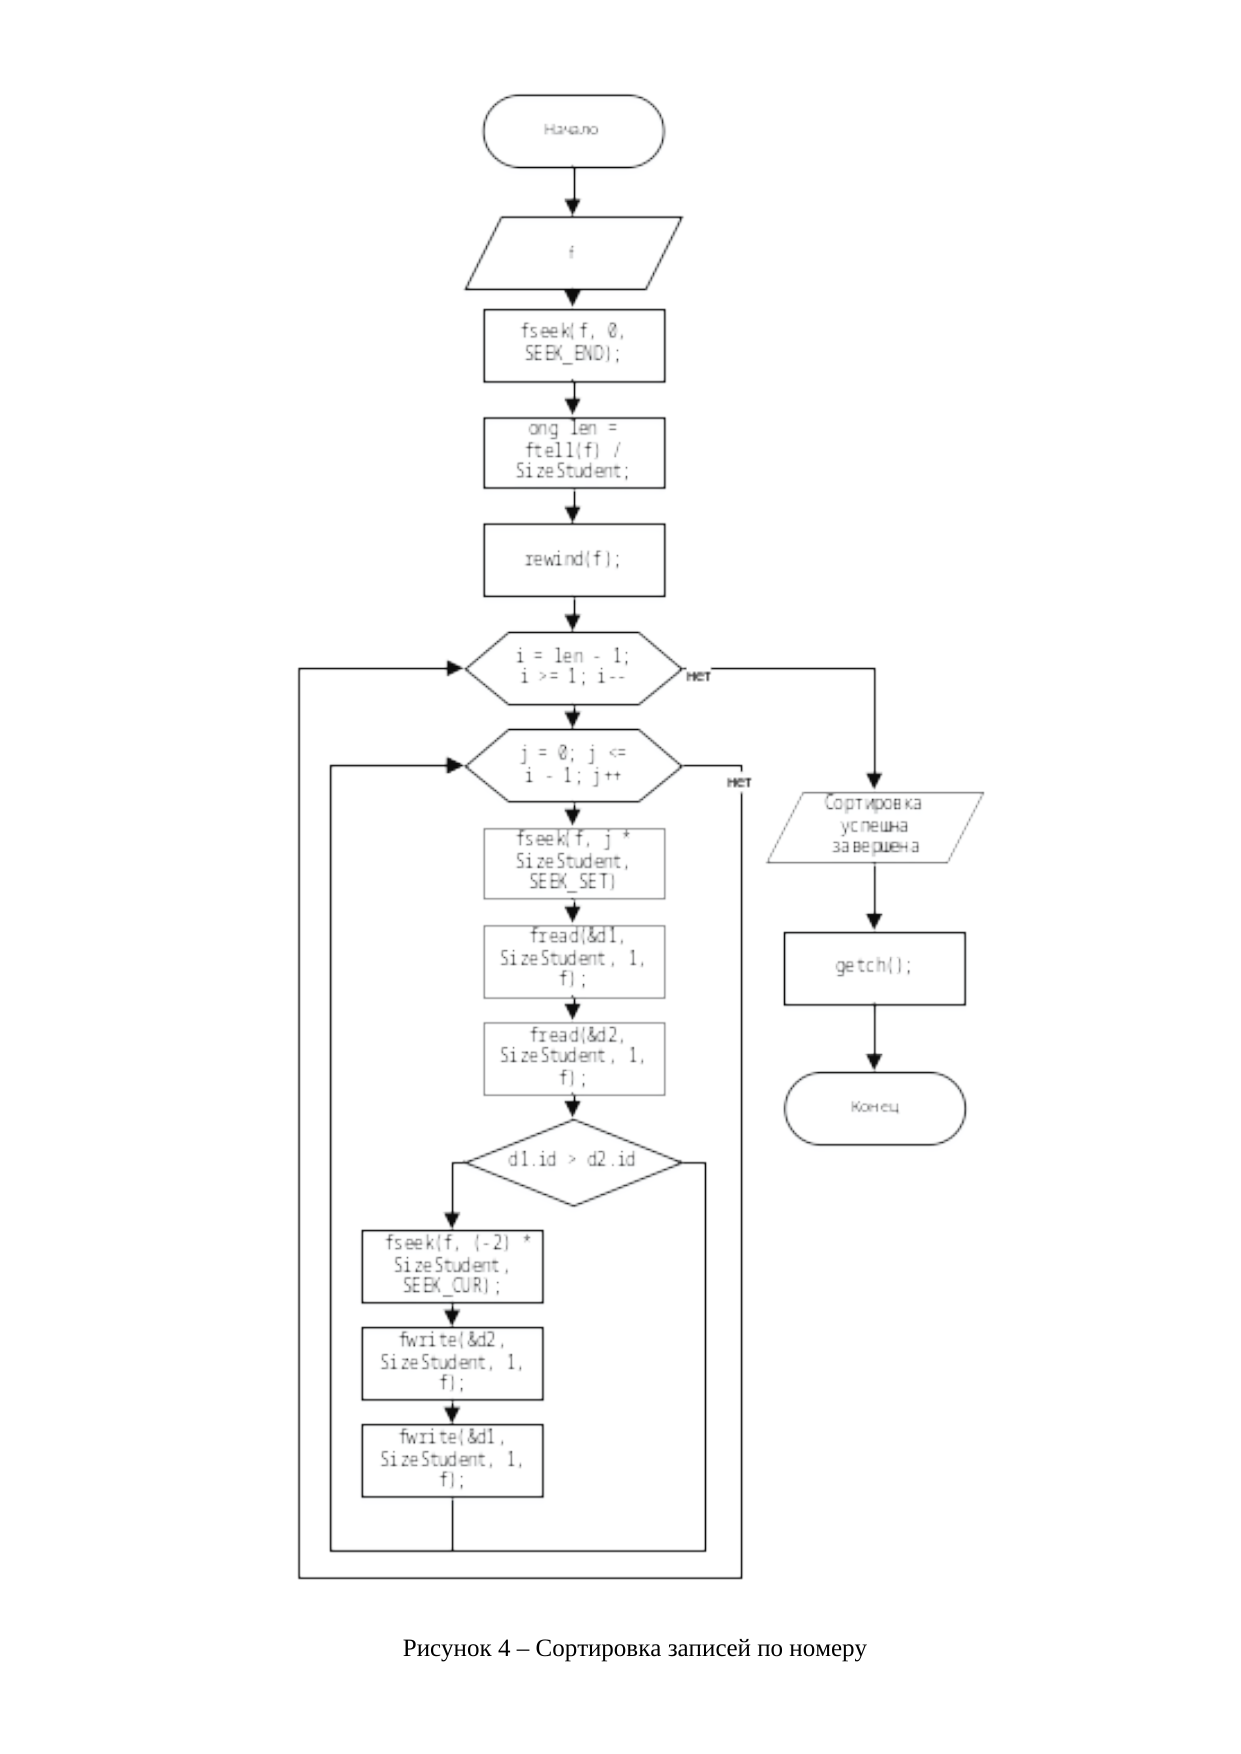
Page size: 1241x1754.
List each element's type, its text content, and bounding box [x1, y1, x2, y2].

text Рисунок 4 – Сортировка записей по номеру [118, 1633, 1152, 1662]
